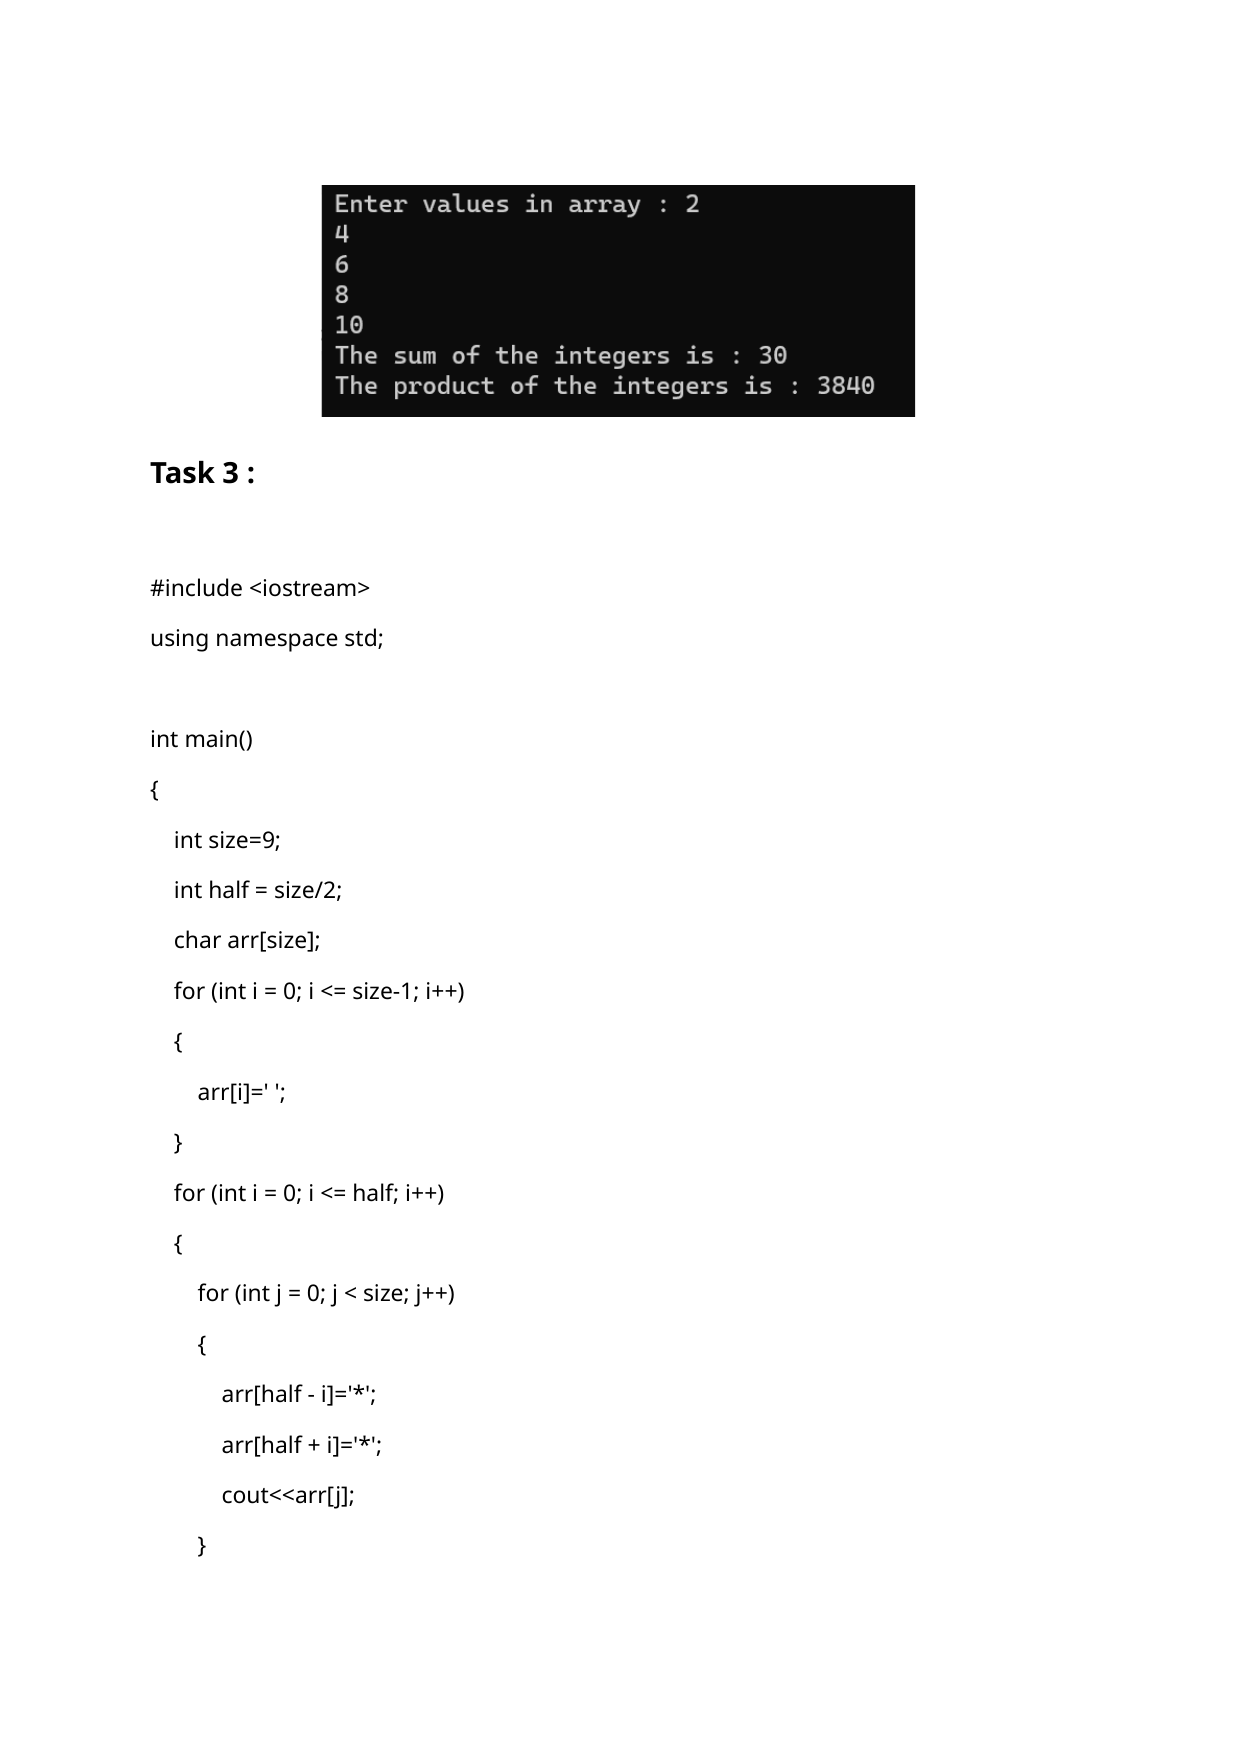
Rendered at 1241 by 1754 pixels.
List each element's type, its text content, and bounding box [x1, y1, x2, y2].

text } [150, 1529, 1090, 1561]
text for (int i = 0; i <= half; i++) [150, 1176, 1090, 1208]
text { [150, 1025, 1090, 1056]
text { [150, 1227, 1090, 1258]
text arr[i]=' '; [150, 1076, 1090, 1107]
text cout<<arr[j]; [150, 1479, 1090, 1510]
text { [150, 1328, 1090, 1359]
text int half = size/2; [150, 874, 1090, 905]
text int size=9; [150, 823, 1090, 855]
text { [150, 773, 1090, 804]
text int main() [150, 723, 1090, 754]
picture [321, 185, 916, 417]
text } [150, 1126, 1090, 1157]
text arr[half + i]='*'; [150, 1428, 1090, 1460]
text Task 3 : [150, 452, 1090, 492]
text arr[half - i]='*'; [150, 1378, 1090, 1409]
text for (int j = 0; j < size; j++) [150, 1277, 1090, 1308]
text char arr[size]; [150, 924, 1090, 956]
text #include <iostream> [150, 571, 1090, 603]
text for (int i = 0; i <= size-1; i++) [150, 975, 1090, 1006]
text using namespace std; [150, 622, 1090, 653]
